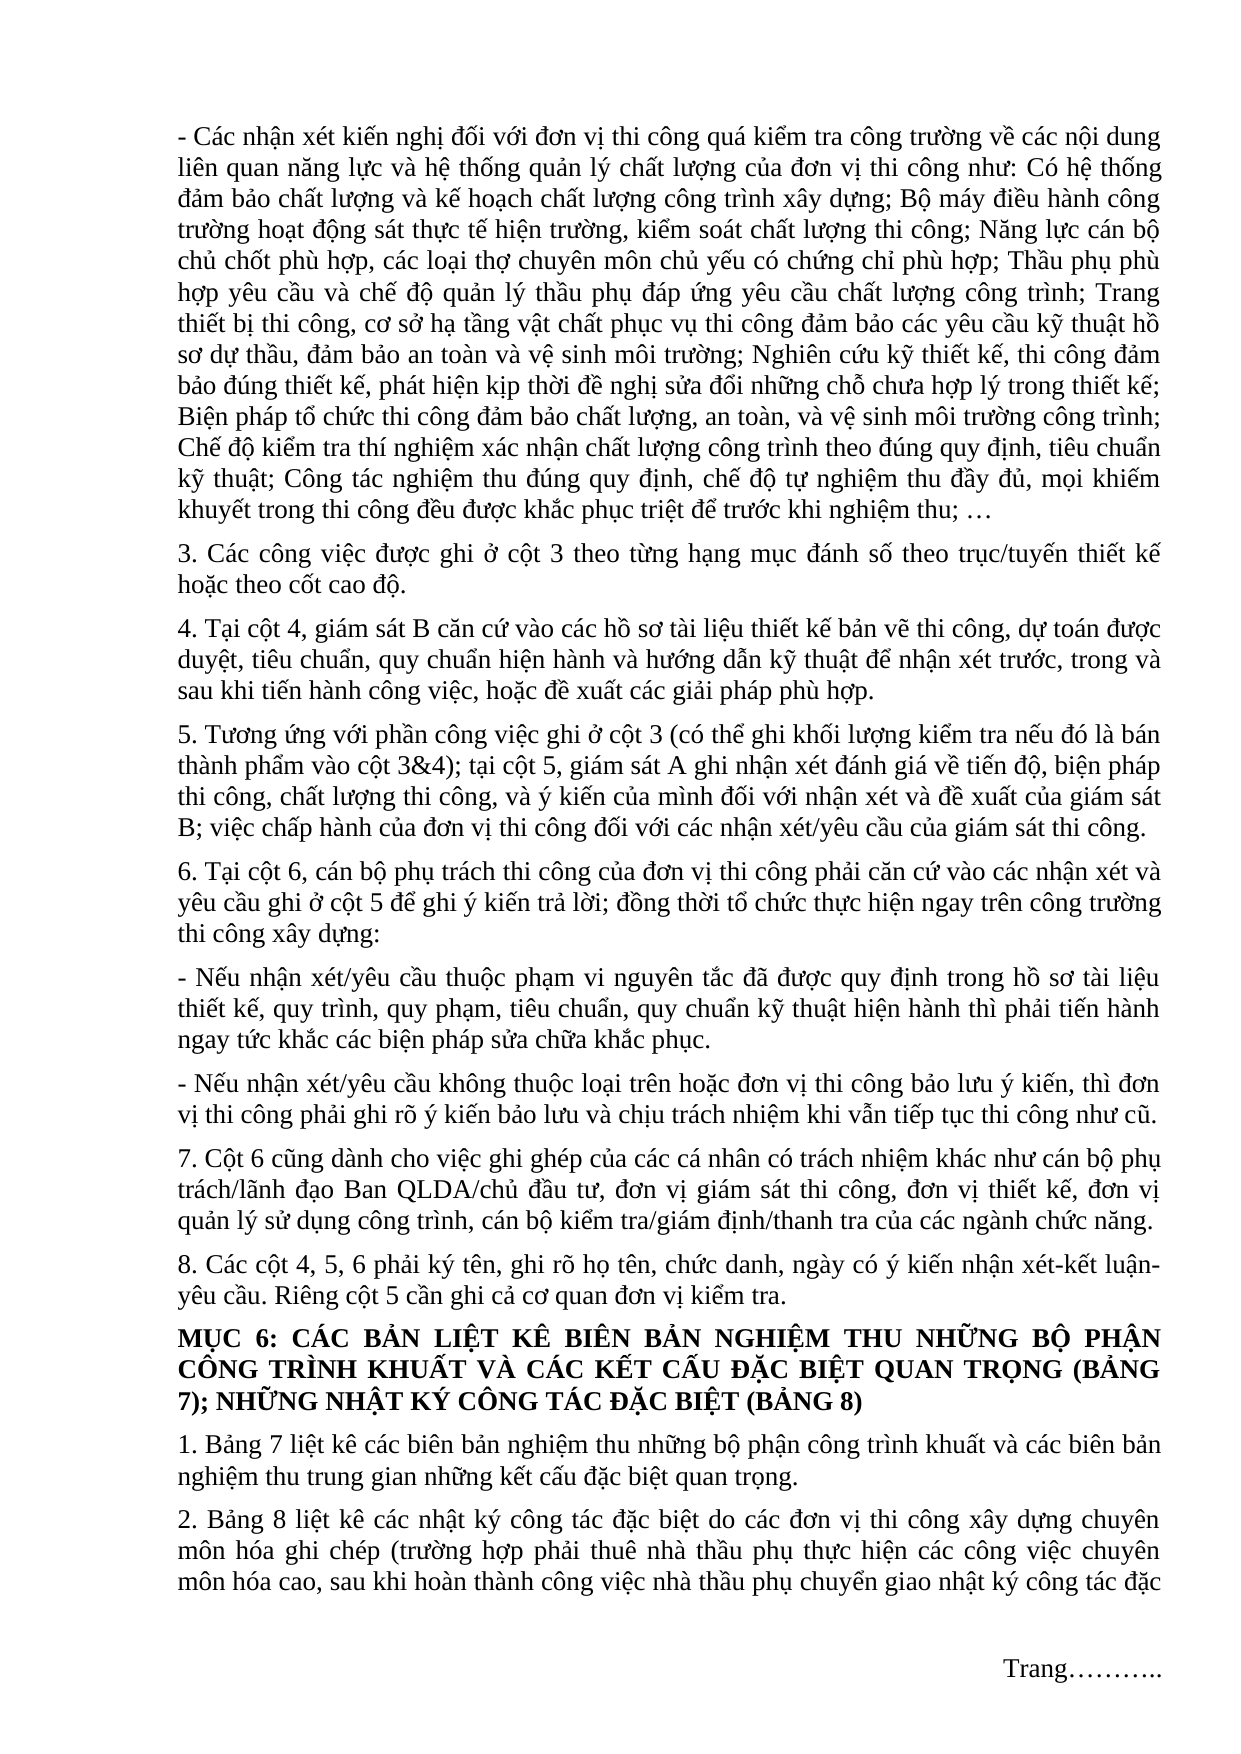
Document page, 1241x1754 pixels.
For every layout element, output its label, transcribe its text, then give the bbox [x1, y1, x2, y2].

text 6. Tại cột 6, cán bộ phụ trách thi công của đơn vị thi công phải căn cứ vào các nhận xét và yêu cầu ghi ở cột 5 để ghi ý kiến trả lời; đồng thời tổ chức thực hiện ngay trên công trường thi công xây dựng: [177, 855, 1162, 948]
text 3. Các công việc được ghi ở cột 3 theo từng hạng mục đánh số theo trục/tuyến thiết kế hoặc theo cốt cao độ. [177, 537, 1162, 599]
text 4. Tại cột 4, giám sát B căn cứ vào các hồ sơ tài liệu thiết kế bản vẽ thi công, dự toán được duyệt, tiêu chuẩn, quy chuẩn hiện hành và hướng dẫn kỹ thuật để nhận xét trước, trong và sau khi tiến hành công việc, hoặc đề xuất các giải pháp phù hợp. [177, 612, 1162, 706]
text - Các nhận xét kiến nghị đối với đơn vị thi công quá kiểm tra công trường về các nội dung liên quan năng lực và hệ thống quản lý chất lượng của đơn vị thi công như: Có hệ thống đảm bảo chất lượng và kế hoạch chất lượng công trình xây dựng; Bộ máy điều hành công trường hoạt động sát thực tế hiện trường, kiểm soát chất lượng thi công; Năng lực cán bộ chủ chốt phù hợp, các loại thợ chuyên môn chủ yếu có chứng chỉ phù hợp; Thầu phụ phù hợp yêu cầu và chế độ quản lý thầu phụ đáp ứng yêu cầu chất lượng công trình; Trang thiết bị thi công, cơ sở hạ tầng vật chất phục vụ thi công đảm bảo các yêu cầu kỹ thuật hồ sơ dự thầu, đảm bảo an toàn và vệ sinh môi trường; Nghiên cứu kỹ thiết kế, thi công đảm bảo đúng thiết kế, phát hiện kịp thời đề nghị sửa đổi những chỗ chưa hợp lý trong thiết kế; Biện pháp tổ chức thi công đảm bảo chất lượng, an toàn, và vệ sinh môi trường công trình; Chế độ kiểm tra thí nghiệm xác nhận chất lượng công trình theo đúng quy định, tiêu chuẩn kỹ thuật; Công tác nghiệm thu đúng quy định, chế độ tự nghiệm thu đầy đủ, mọi khiếm khuyết trong thi công đều được khắc phục triệt để trước khi nghiệm thu; … [177, 120, 1162, 525]
text - Nếu nhận xét/yêu cầu không thuộc loại trên hoặc đơn vị thi công bảo lưu ý kiến, thì đơn vị thi công phải ghi rõ ý kiến bảo lưu và chịu trách nhiệm khi vẫn tiếp tục thi công như cũ. [177, 1067, 1162, 1129]
text 1. Bảng 7 liệt kê các biên bản nghiệm thu những bộ phận công trình khuất và các biên bản nghiệm thu trung gian những kết cấu đặc biệt quan trọng. [177, 1428, 1162, 1491]
text MỤC 6: CÁC BẢN LIỆT KÊ BIÊN BẢN NGHIỆM THU NHỮNG BỘ PHẬN CÔNG TRÌNH KHUẤT VÀ CÁC KẾT CẤU ĐẶC BIỆT QUAN TRỌNG (BẢNG 7); NHỮNG NHẬT KÝ CÔNG TÁC ĐẶC BIỆT (BẢNG 8) [177, 1322, 1162, 1416]
text 5. Tương ứng với phần công việc ghi ở cột 3 (có thể ghi khối lượng kiểm tra nếu đó là bán thành phẩm vào cột 3&4); tại cột 5, giám sát A ghi nhận xét đánh giá về tiến độ, biện pháp thi công, chất lượng thi công, và ý kiến của mình đối với nhận xét và đề xuất của giám sát B; việc chấp hành của đơn vị thi công đối với các nhận xét/yêu cầu của giám sát thi công. [177, 718, 1162, 843]
text 7. Cột 6 cũng dành cho việc ghi ghép của các cá nhân có trách nhiệm khác như cán bộ phụ trách/lãnh đạo Ban QLDA/chủ đầu tư, đơn vị giám sát thi công, đơn vị thiết kế, đơn vị quản lý sử dụng công trình, cán bộ kiểm tra/giám định/thanh tra của các ngành chức năng. [177, 1142, 1162, 1235]
text 8. Các cột 4, 5, 6 phải ký tên, ghi rõ họ tên, chức danh, ngày có ý kiến nhận xét-kết luận-yêu cầu. Riêng cột 5 cần ghi cả cơ quan đơn vị kiểm tra. [177, 1248, 1162, 1310]
text - Nếu nhận xét/yêu cầu thuộc phạm vi nguyên tắc đã được quy định trong hồ sơ tài liệu thiết kế, quy trình, quy phạm, tiêu chuẩn, quy chuẩn kỹ thuật hiện hành thì phải tiến hành ngay tức khắc các biện pháp sửa chữa khắc phục. [177, 961, 1162, 1054]
